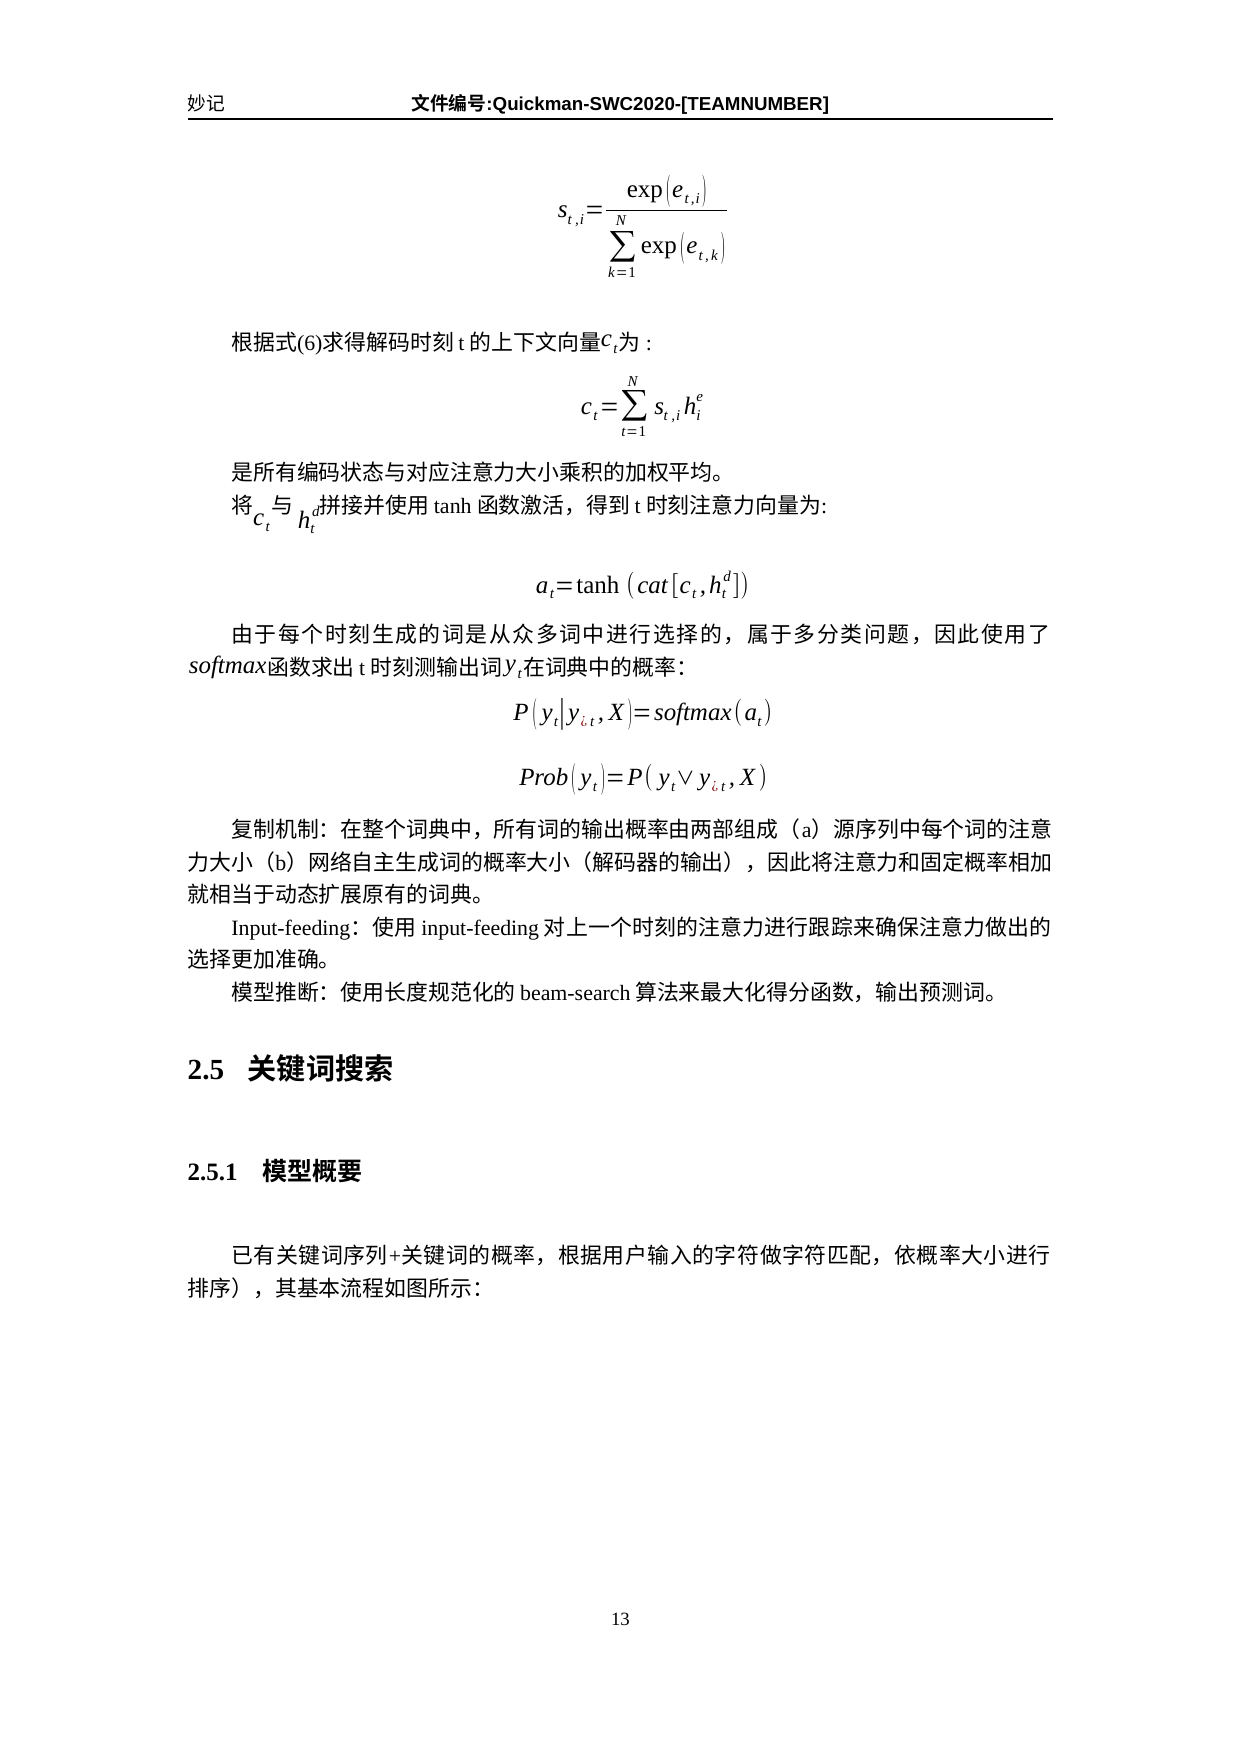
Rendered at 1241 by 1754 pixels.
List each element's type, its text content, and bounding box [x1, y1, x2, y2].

text 由于每个时刻生成的词是从众多词中进行选择的，属于多分类问题，因此使用了函数求出t 时刻测输出词在词典中的概率： [187, 617, 1053, 682]
text 模型推断：使用长度规范化的beam-search算法来最大化得分函数，输出预测词。 [187, 974, 1053, 1007]
subtitle 模型概要 [187, 1137, 1053, 1202]
text 已有关键词序列+关键词的概率，根据用户输入的字符做字符匹配，依概率大小进行排序），其基本流程如图所示： [187, 1238, 1053, 1303]
subtitle 关键词搜索 [187, 1034, 1053, 1099]
text Input-feeding：使用input-feeding对上一个时刻的注意力进行跟踪来确保注意力做出的选择更加准确。 [187, 909, 1053, 974]
text 复制机制：在整个词典中，所有词的输出概率由两部组成（a）源序列中每个词的注意力大小（b）网络自主生成词的概率大小（解码器的输出），因此将注意力和固定概率相加就相当于动态扩展原有的词典。 [187, 812, 1053, 909]
text 将与 拼接并使用 tanh 函数激活，得到t 时刻注意力向量为: [187, 487, 1053, 552]
text 是所有编码状态与对应注意力大小乘积的加权平均。 [187, 454, 1053, 487]
text 根据式(6)求得解码时刻t 的上下文向量为 : [187, 324, 1053, 357]
